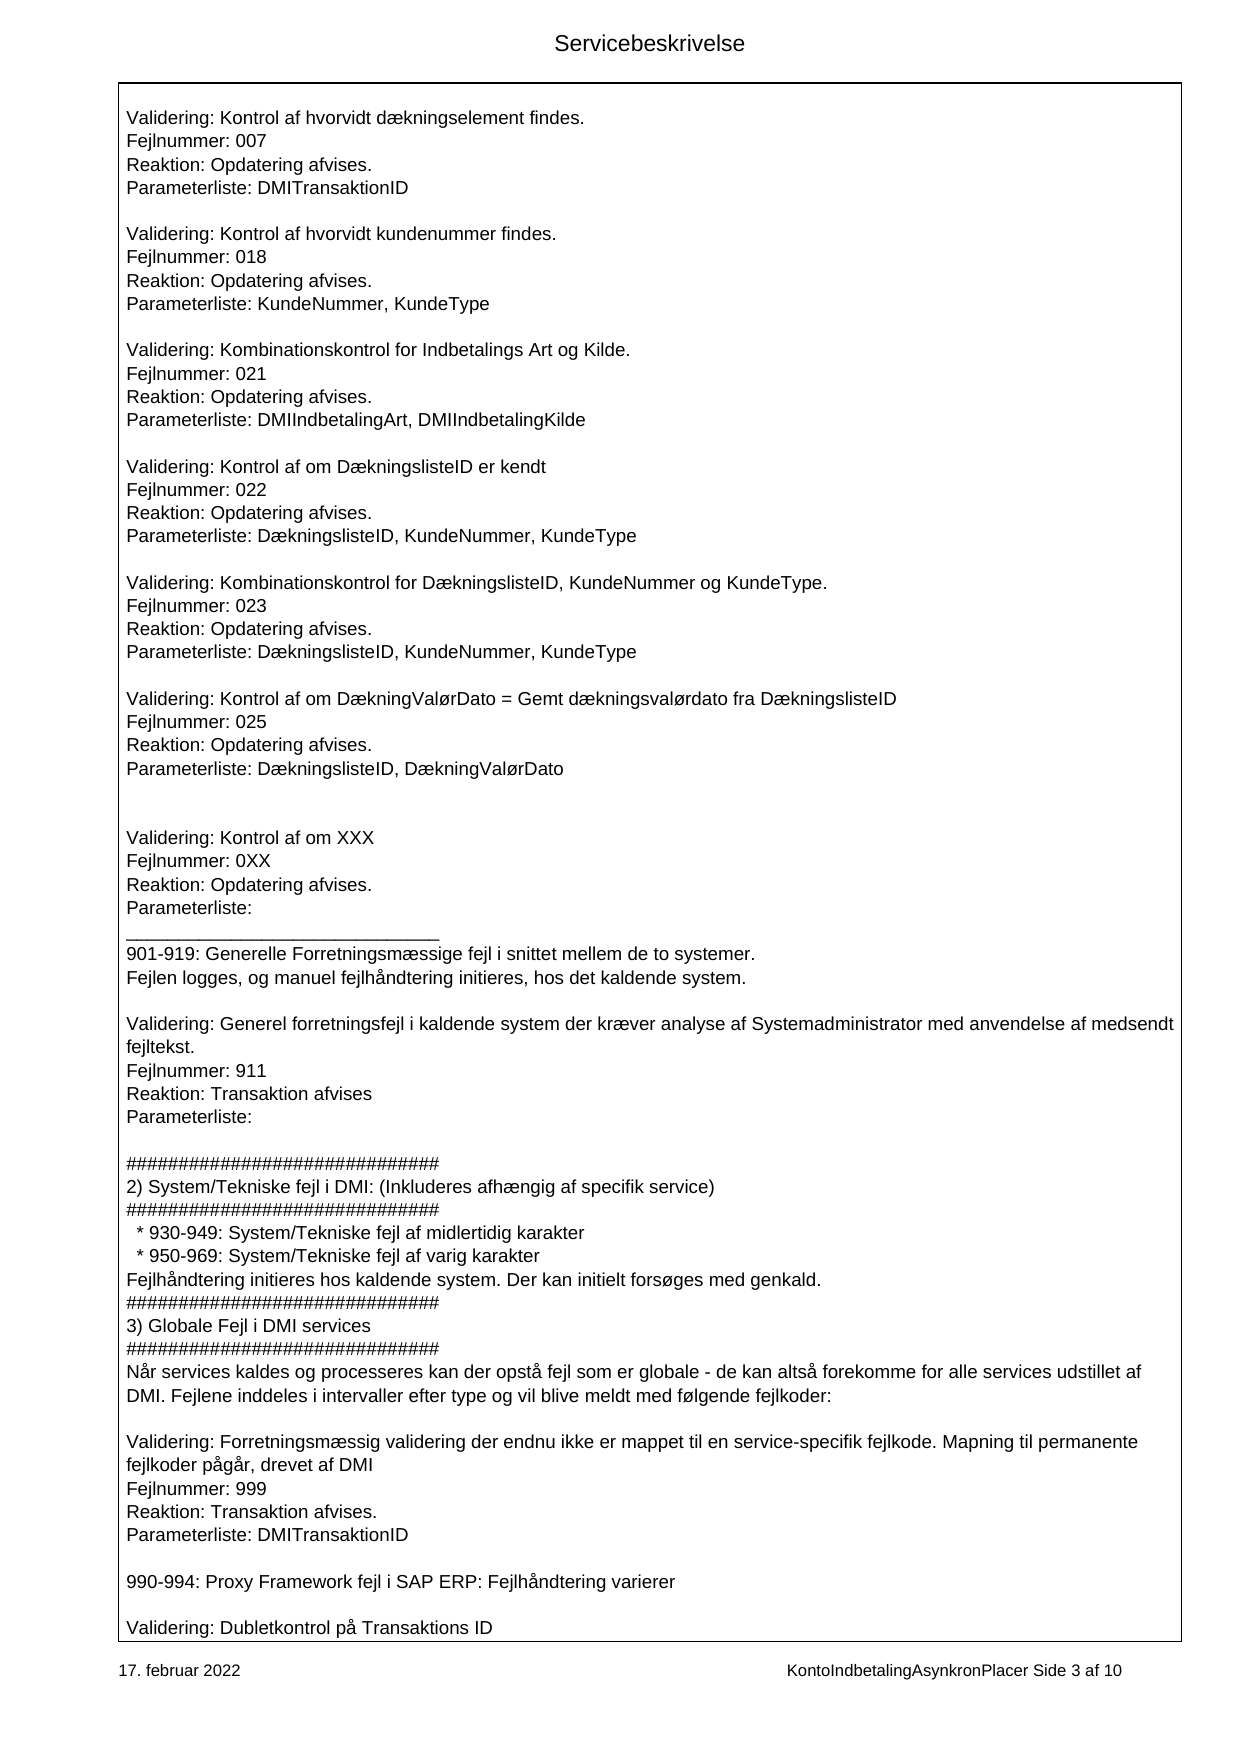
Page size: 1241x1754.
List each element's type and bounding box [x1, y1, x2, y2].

table_cell [119, 84, 1181, 1641]
